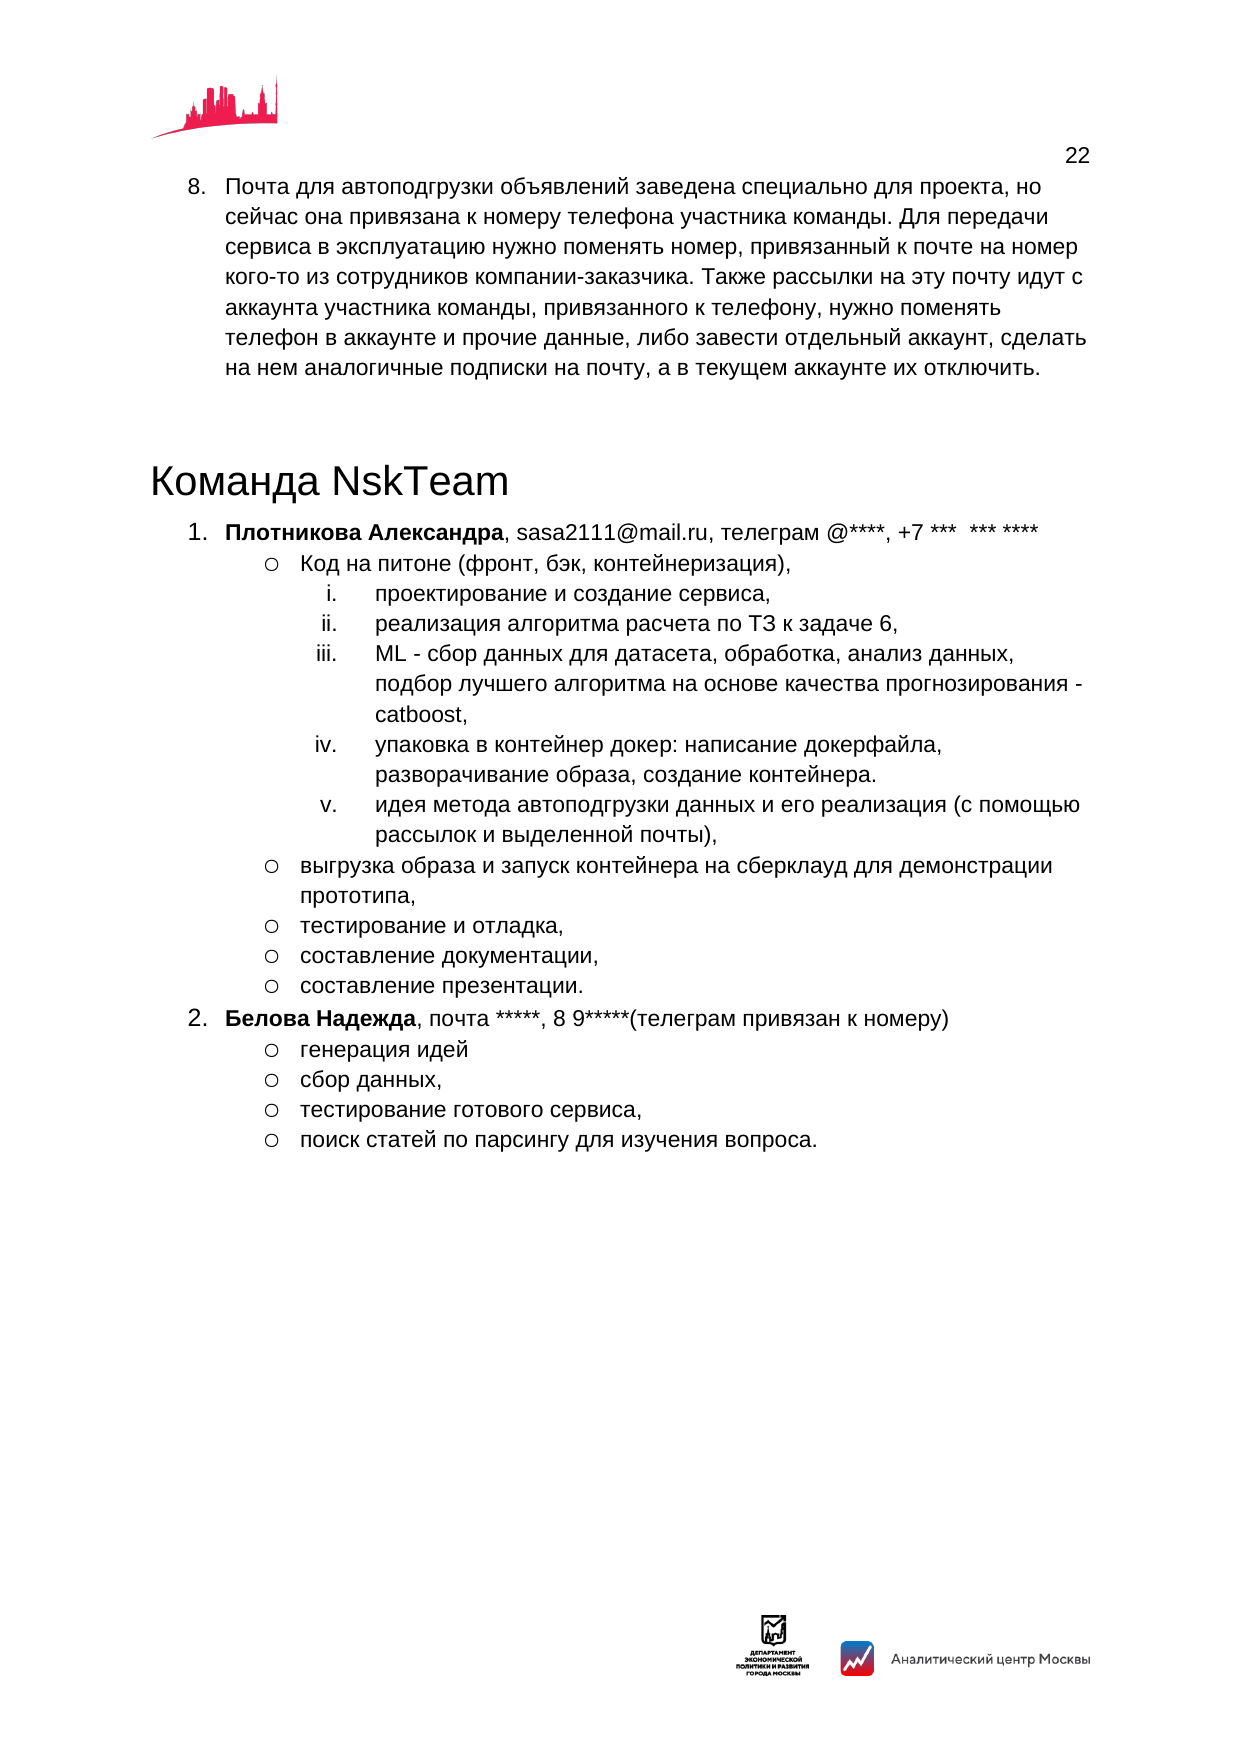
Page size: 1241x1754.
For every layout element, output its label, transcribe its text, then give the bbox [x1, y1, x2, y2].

picture [736, 1615, 809, 1676]
list генерация идей [262, 1036, 1090, 1062]
list проектирование и создание сервиса, [337, 580, 1090, 606]
list Код на питоне (фронт, бэк, контейнеризация), [262, 549, 1090, 576]
list Плотникова Александра, sasa2111@mail.ru, телеграм @****, +7 *** *** **** [187, 516, 1090, 545]
list сбор данных, [262, 1066, 1090, 1092]
list составление презентации. [262, 972, 1090, 999]
list реализация алгоритма расчета по ТЗ к задаче 6, [337, 610, 1090, 636]
list ML - сбор данных для датасета, обработка, анализ данных, подбор лучшего алгоритма на основе качества прогнозирования - catboost, [337, 640, 1090, 727]
list Белова Надежда, почта *****, 8 9*****(телеграм привязан к номеру) [187, 1003, 1090, 1031]
list Почта для автоподгрузки объявлений заведена специально для проекта, но сейчас она привязана к номеру телефона участника команды. Для передачи сервиса в эксплуатацию нужно поменять номер, привязанный к почте на номер кого-то из сотрудников компании-заказчика. Также рассылки на эту почту идут с аккаунта участника команды, привязанного к телефону, нужно поменять телефон в аккаунте и прочие данные, либо завести отдельный аккаунт, сделать на нем аналогичные подписки на почту, а в текущем аккаунте их отключить. [187, 173, 1090, 380]
list упаковка в контейнер докер: написание докерфайла, разворачивание образа, создание контейнера. [337, 731, 1090, 787]
subtitle Команда NskTeam [150, 456, 1090, 504]
list тестирование готового сервиса, [262, 1096, 1090, 1122]
picture [840, 1641, 1091, 1676]
list поиск статей по парсингу для изучения вопроса. [262, 1126, 1090, 1153]
list тестирование и отладка, [262, 912, 1090, 938]
list идея метода автоподгрузки данных и его реализация (с помощью рассылок и выделенной почты), [337, 791, 1090, 848]
list выгрузка образа и запуск контейнера на сберклауд для демонстрации прототипа, [262, 852, 1090, 908]
picture [150, 75, 278, 139]
list составление документации, [262, 942, 1090, 968]
